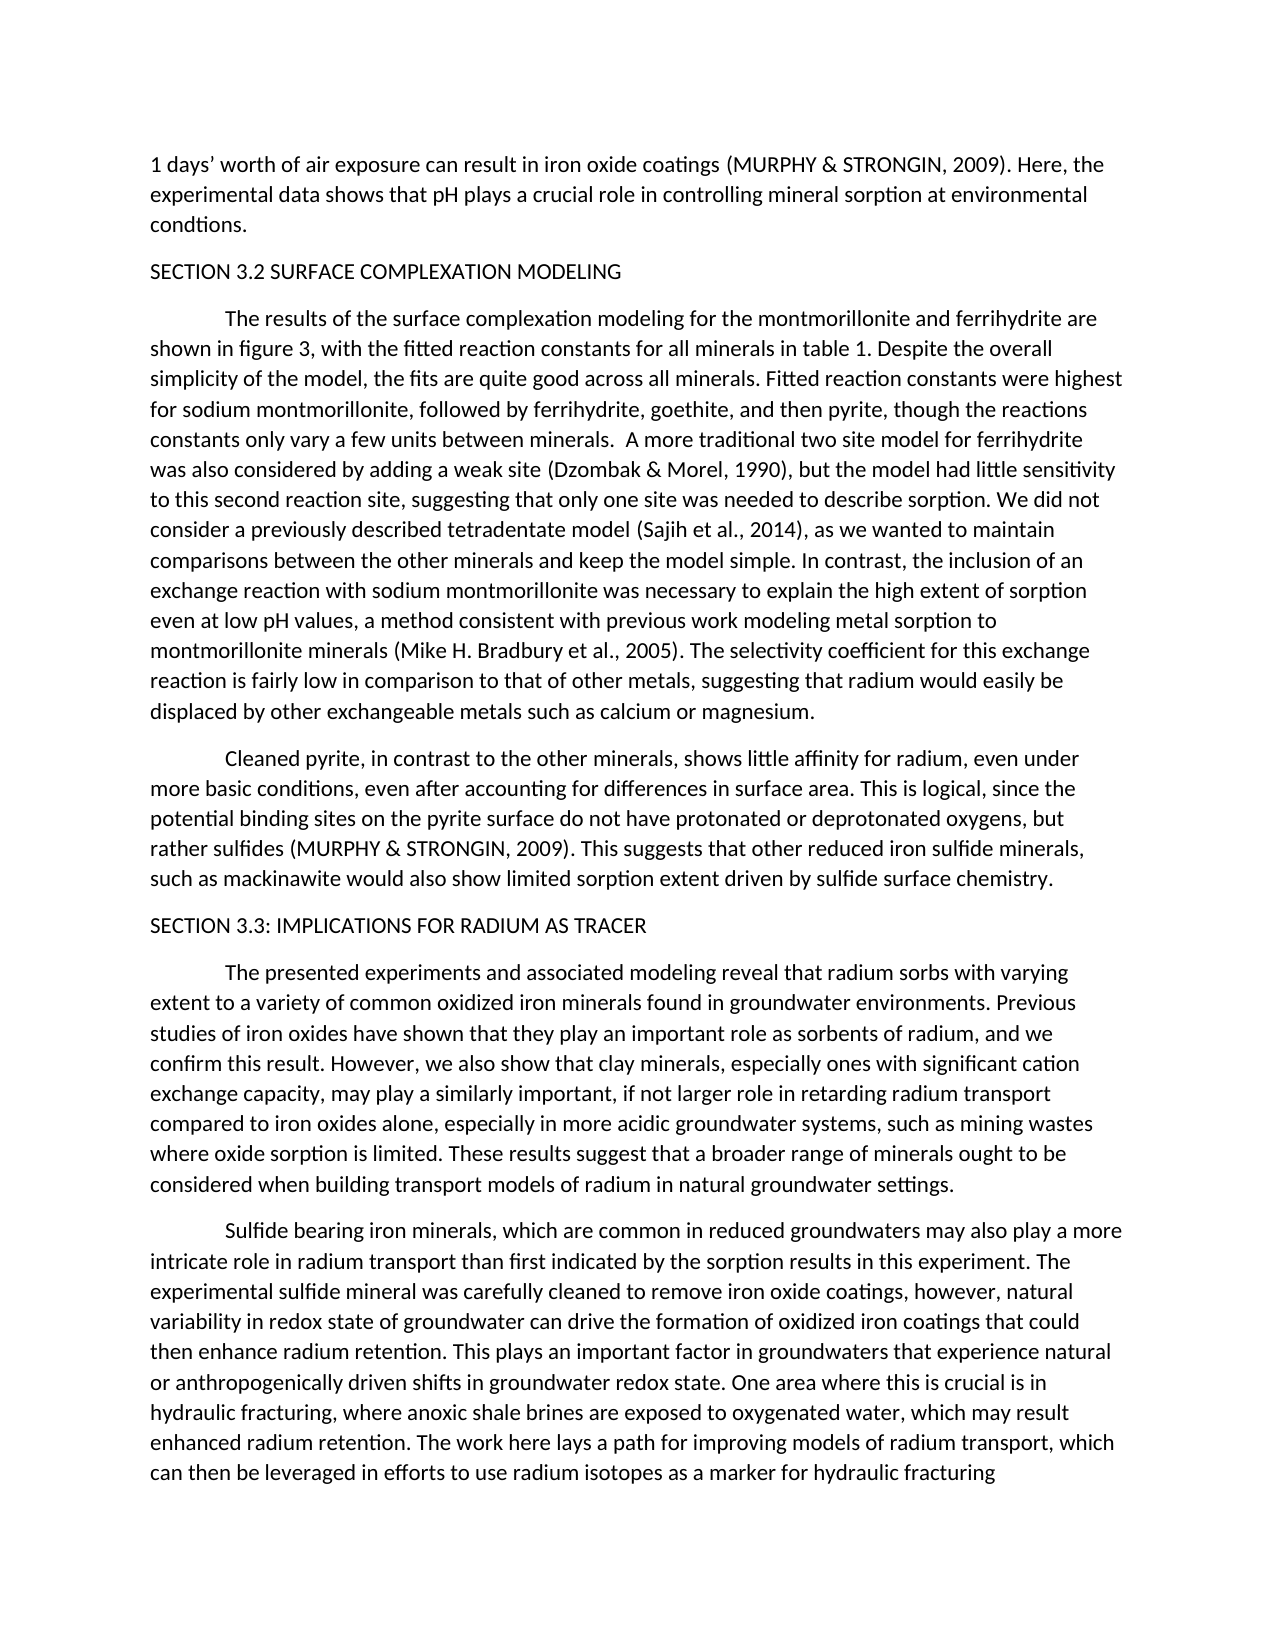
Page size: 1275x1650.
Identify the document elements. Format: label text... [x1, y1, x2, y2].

text The presented experiments and associated modeling reveal that radium sorbs with varying extent to a variety of common oxidized iron minerals found in groundwater environments. Previous studies of iron oxides have shown that they play an important role as sorbents of radium, and we confirm this result. However, we also show that clay minerals, especially ones with significant cation exchange capacity, may play a similarly important, if not larger role in retarding radium transport compared to iron oxides alone, especially in more acidic groundwater systems, such as mining wastes where oxide sorption is limited. These results suggest that a broader range of minerals ought to be considered when building transport models of radium in natural groundwater settings. [150, 958, 1125, 1198]
text Cleaned pyrite, in contrast to the other minerals, shows little affinity for radium, even under more basic conditions, even after accounting for differences in surface area. This is logical, since the potential binding sites on the pyrite surface do not have protonated or deprotonated oxygens, but rather sulfides (MURPHY & STRONGIN, 2009). This suggests that other reduced iron sulfide minerals, such as mackinawite would also show limited sorption extent driven by sulfide surface chemistry. [150, 744, 1125, 893]
text SECTION 3.2 SURFACE COMPLEXATION MODELING [150, 257, 1125, 285]
text SECTION 3.3: IMPLICATIONS FOR RADIUM AS TRACER [150, 911, 1125, 939]
